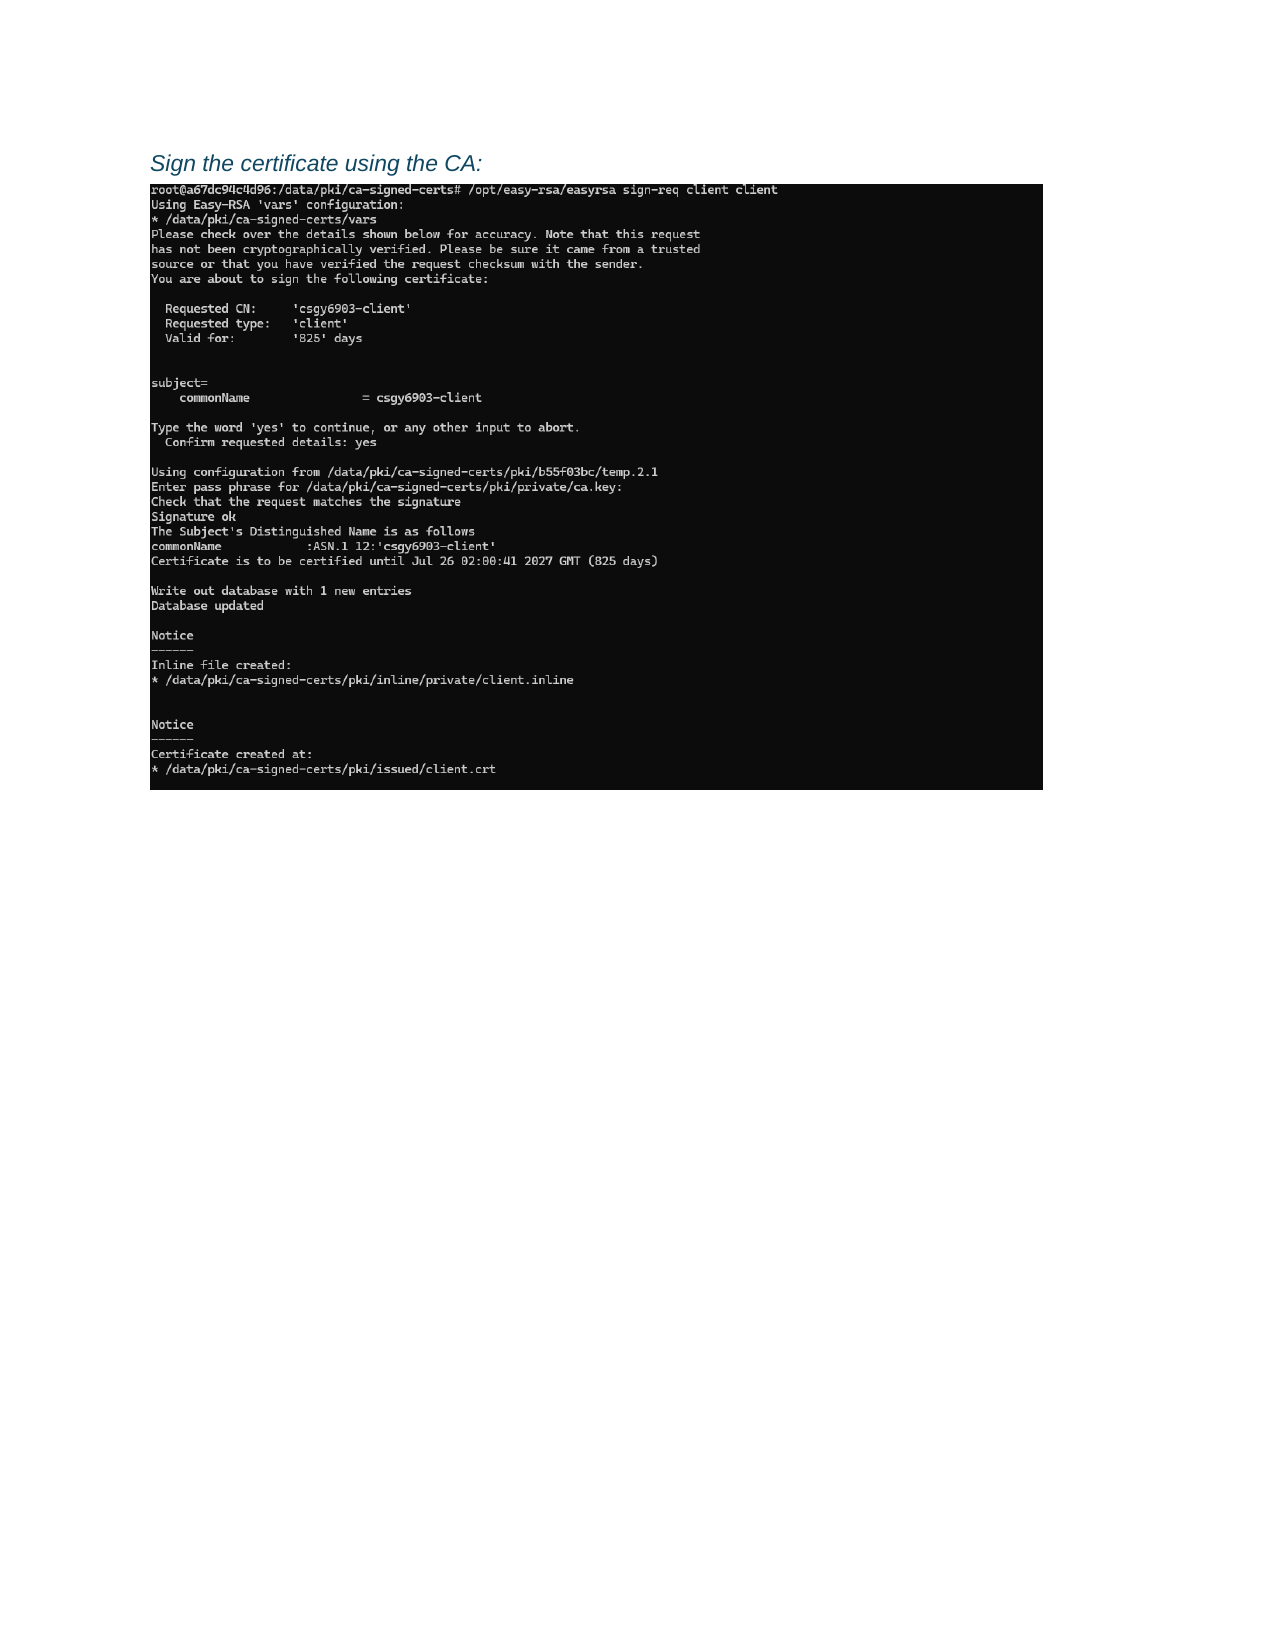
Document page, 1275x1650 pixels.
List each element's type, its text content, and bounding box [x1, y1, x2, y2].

subtitle Sign the certificate using the CA: [150, 150, 1125, 176]
